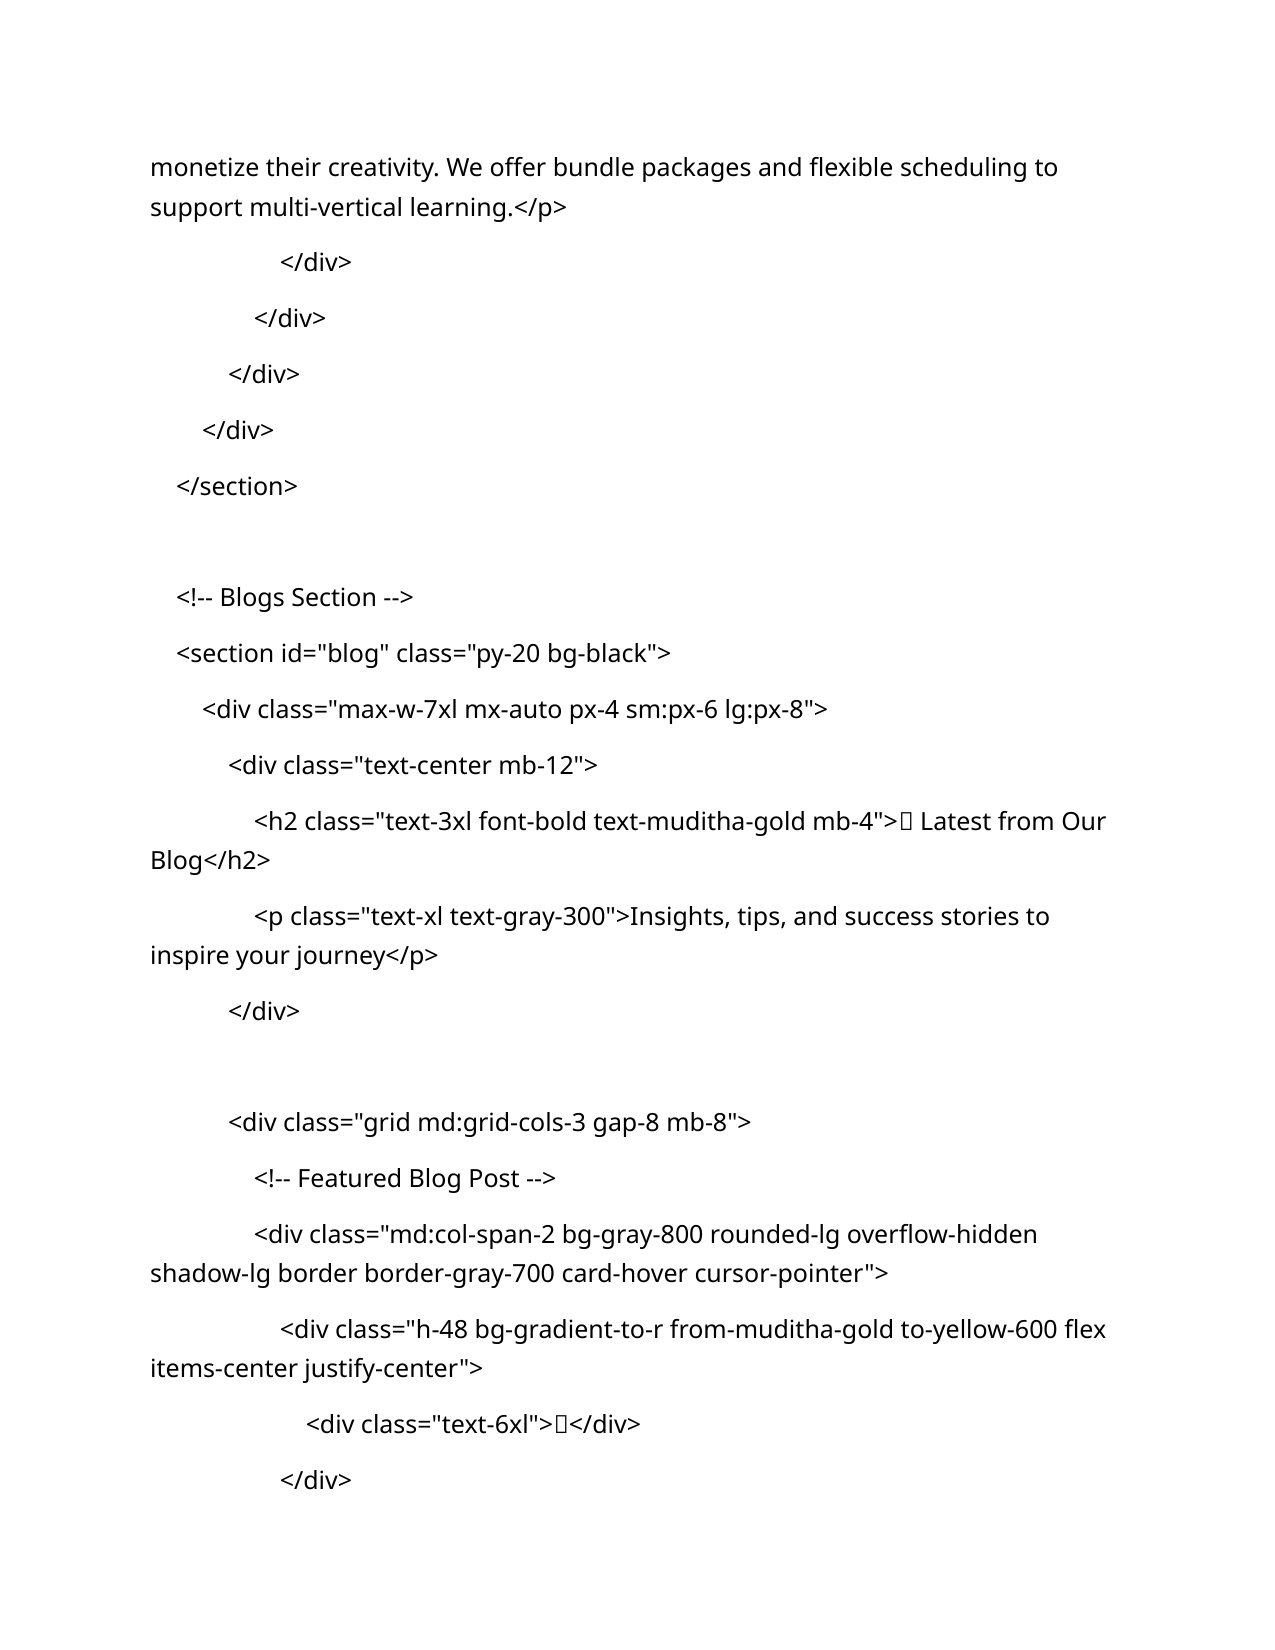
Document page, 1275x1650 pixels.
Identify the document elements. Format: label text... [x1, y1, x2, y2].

text </div> [150, 412, 1125, 447]
text </div> [150, 357, 1125, 391]
text </div> [150, 1462, 1125, 1497]
text </div> [150, 245, 1125, 279]
text <div class="h-48 bg-gradient-to-r from-muditha-gold to-yellow-600 flex items-center justify-center"> [150, 1312, 1125, 1385]
text </div> [150, 301, 1125, 335]
text <!-- Blogs Section --> [150, 580, 1125, 614]
text <h2 class="text-3xl font-bold text-muditha-gold mb-4">📝 Latest from Our Blog</h2> [150, 803, 1125, 877]
text <div class="md:col-span-2 bg-gray-800 rounded-lg overflow-hidden shadow-lg border border-gray-700 card-hover cursor-pointer"> [150, 1217, 1125, 1290]
text </div> [150, 993, 1125, 1027]
text <div class="grid md:grid-cols-3 gap-8 mb-8"> [150, 1105, 1125, 1139]
text <section id="blog" class="py-20 bg-black"> [150, 636, 1125, 670]
text <div class="text-6xl">🚀</div> [150, 1407, 1125, 1441]
text <p class="text-xl text-gray-300">Insights, tips, and success stories to inspire your journey</p> [150, 898, 1125, 972]
text </section> [150, 468, 1125, 502]
text <div class="max-w-7xl mx-auto px-4 sm:px-6 lg:px-8"> [150, 692, 1125, 726]
text <!-- Featured Blog Post --> [150, 1161, 1125, 1195]
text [150, 150, 1125, 223]
text <div class="text-center mb-12"> [150, 747, 1125, 782]
